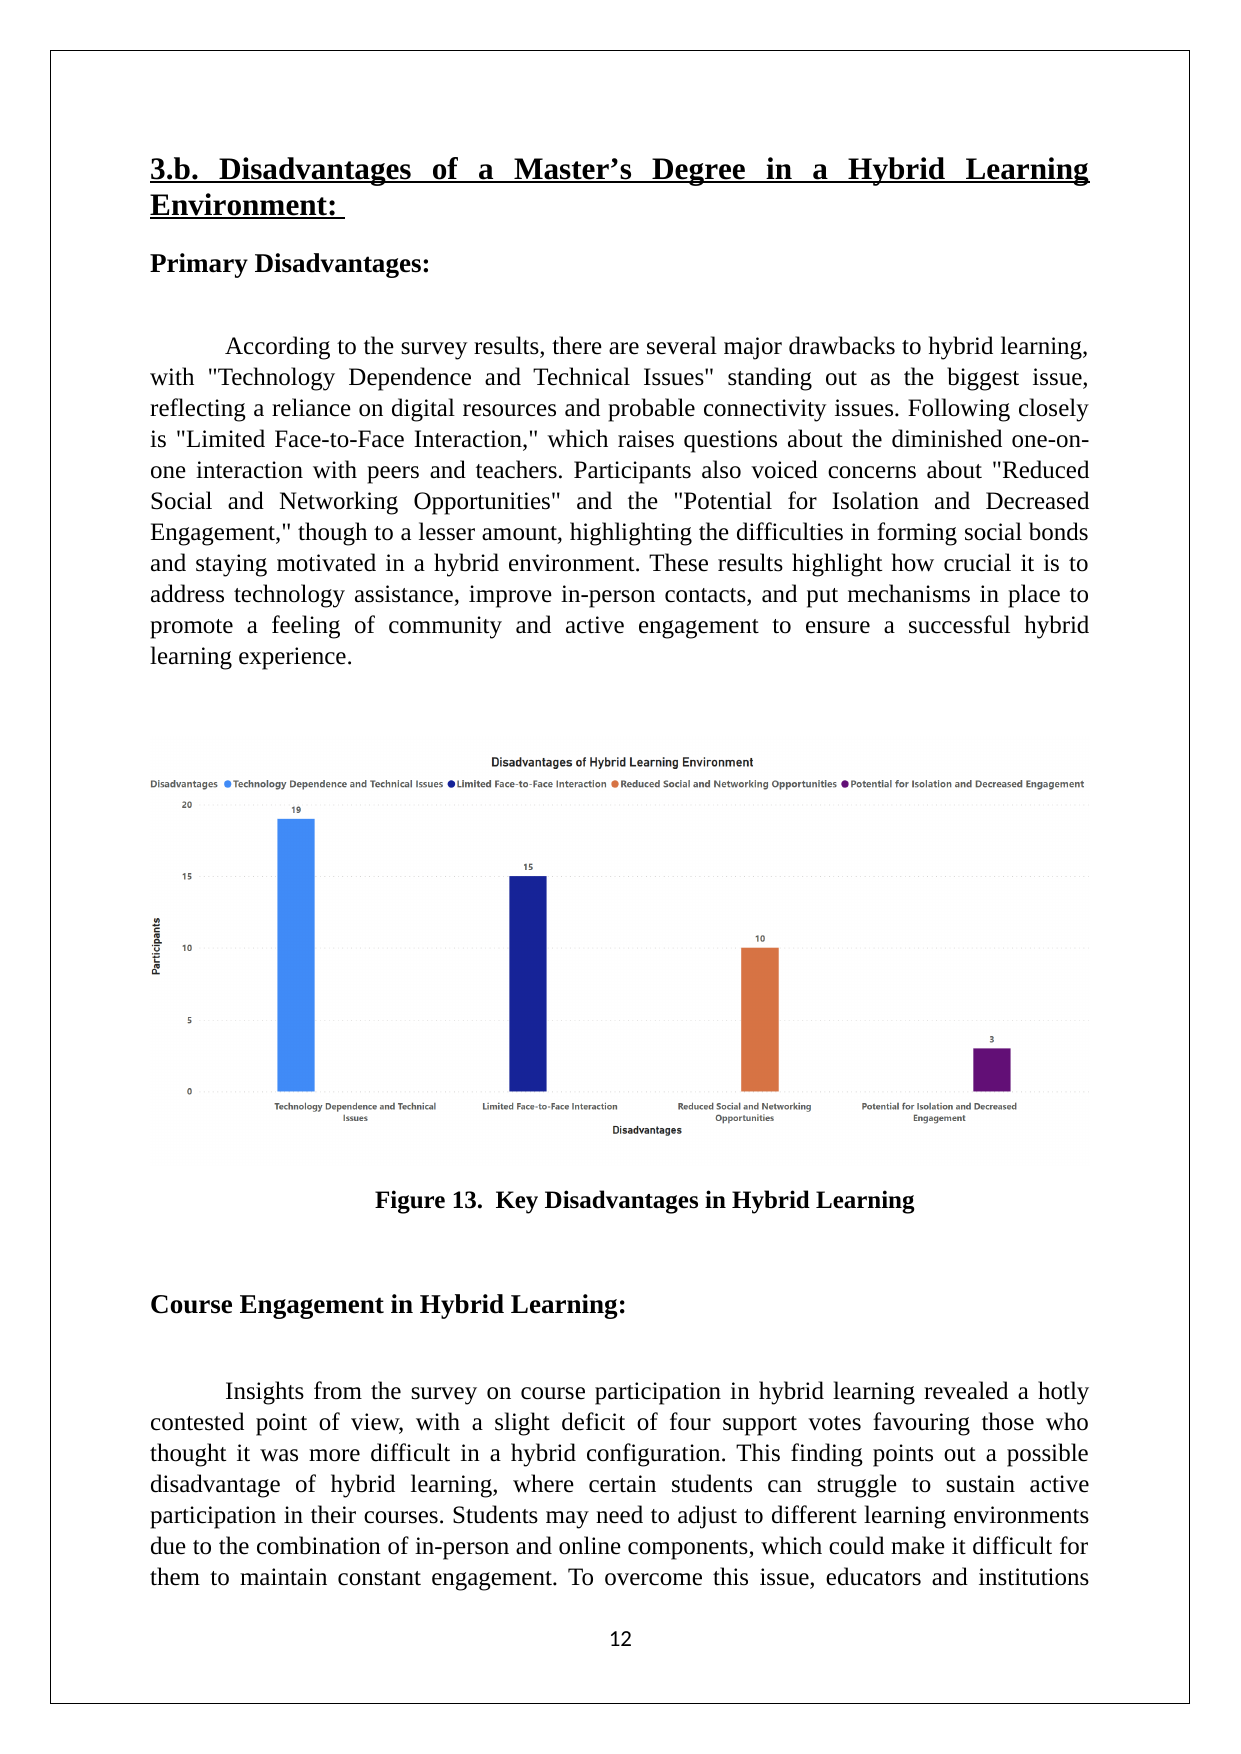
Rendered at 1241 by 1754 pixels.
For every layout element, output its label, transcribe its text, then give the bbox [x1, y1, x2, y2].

text According to the survey results, there are several major drawbacks to hybrid learning, with "Technology Dependence and Technical Issues" standing out as the biggest issue, reflecting a reliance on digital resources and probable connectivity issues. Following closely is "Limited Face-to-Face Interaction," which raises questions about the diminished one-on-one interaction with peers and teachers. Participants also voiced concerns about "Reduced Social and Networking Opportunities" and the "Potential for Isolation and Decreased Engagement," though to a lesser amount, highlighting the difficulties in forming social bonds and staying motivated in a hybrid environment. These results highlight how crucial it is to address technology assistance, improve in-person contacts, and put mechanisms in place to promote a feeling of community and active engagement to ensure a successful hybrid learning experience. [150, 331, 1090, 670]
text Figure 13. Key Disadvantages in Hybrid Learning [150, 1185, 1090, 1213]
picture [150, 736, 1091, 1166]
text 3.b. Disadvantages of a Master’s Degree in a Hybrid Learning Environment: [150, 150, 1090, 181]
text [150, 1376, 1090, 1591]
text Primary Disadvantages: [150, 247, 1090, 278]
text Course Engagement in Hybrid Learning: [150, 1288, 1090, 1319]
text 3.b. Disadvantages of a Master’s Degree in a Hybrid Learning Environment: [150, 183, 1090, 222]
